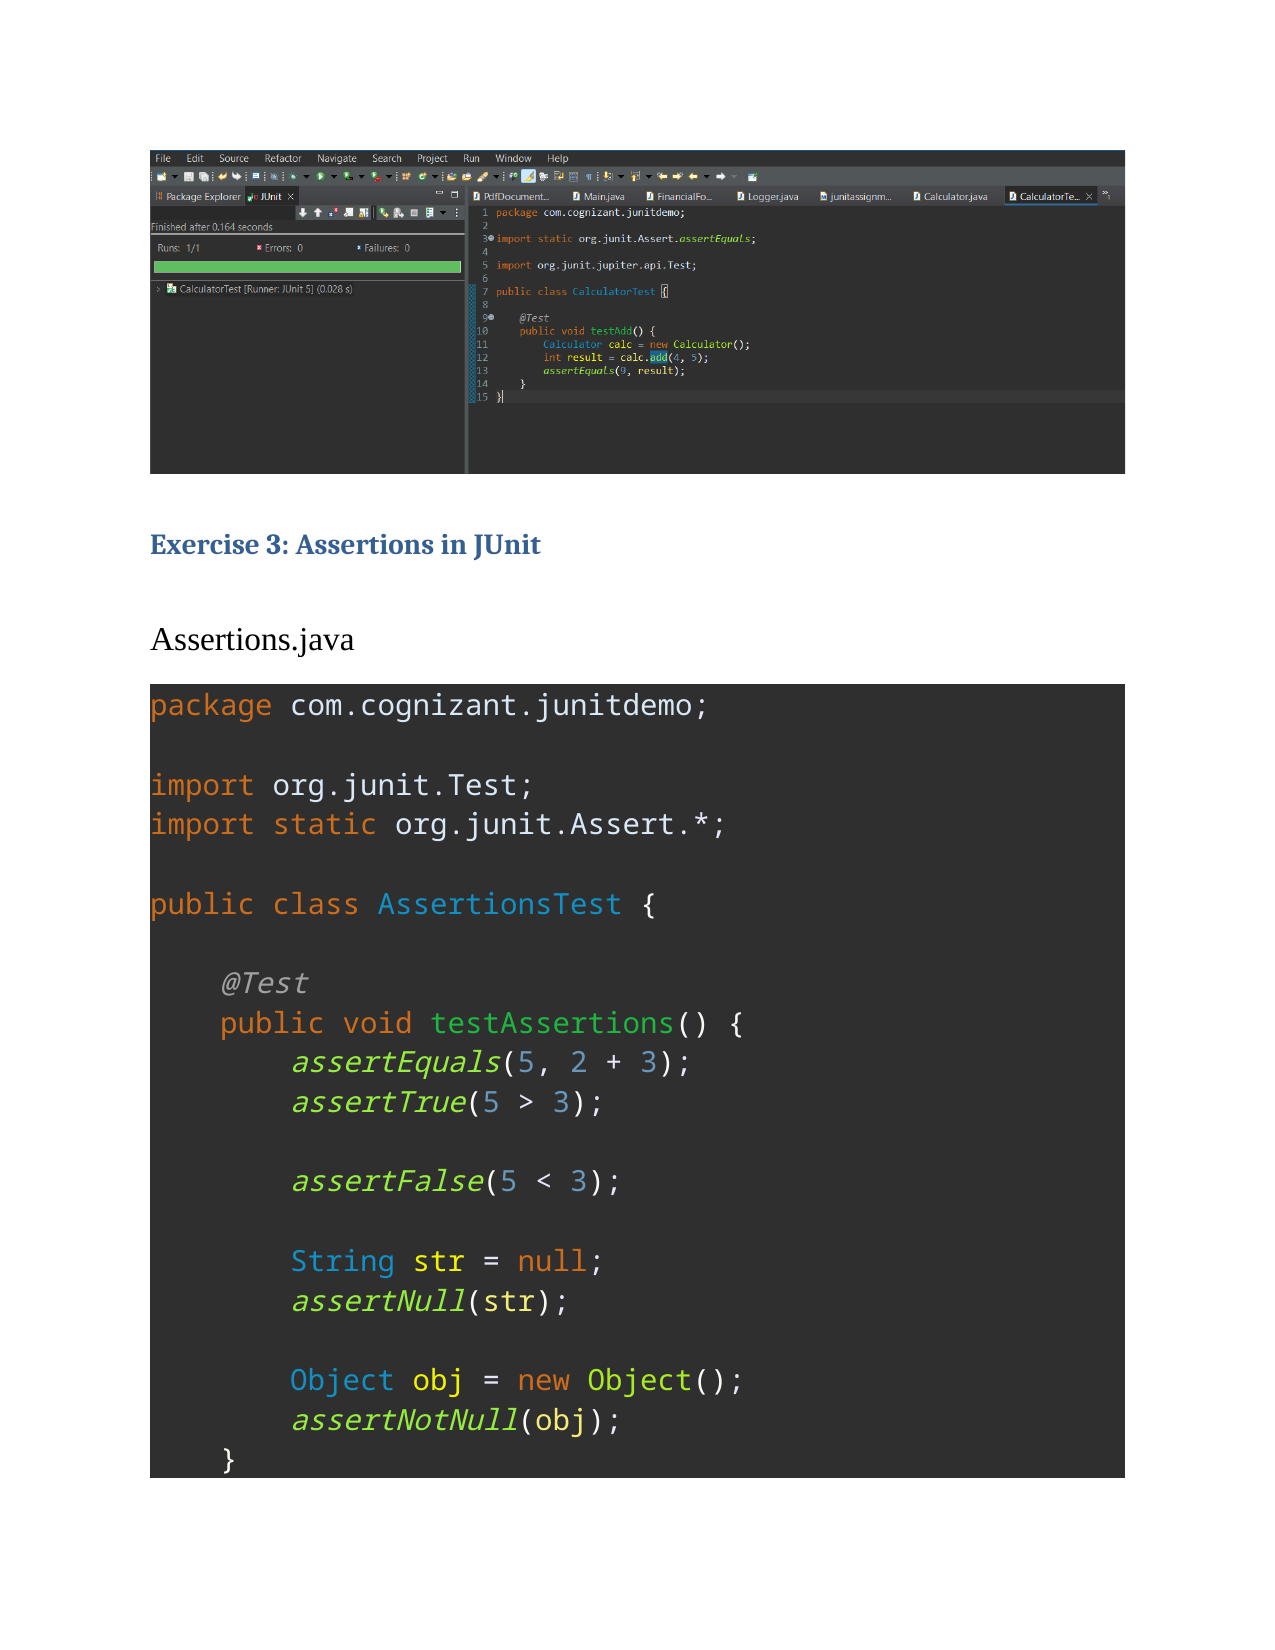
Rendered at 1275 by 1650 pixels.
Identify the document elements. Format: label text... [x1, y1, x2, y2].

text import org.junit.Test; [150, 764, 1125, 803]
text String str = null; [150, 1240, 1125, 1280]
text assertTrue(5 > 3); [150, 1081, 1125, 1121]
text public void testAssertions() { [150, 1002, 1125, 1042]
text assertFalse(5 < 3); [150, 1161, 1125, 1200]
picture [150, 150, 1125, 474]
text assertNull(str); [150, 1280, 1125, 1319]
text public class AssertionsTest { [150, 883, 1125, 923]
text Object obj = new Object(); [150, 1359, 1125, 1399]
text assertEquals(5, 2 + 3); [150, 1042, 1125, 1081]
text import static org.junit.Assert.*; [150, 803, 1125, 843]
text Assertions.java [150, 619, 1125, 658]
text assertNotNull(obj); [150, 1399, 1125, 1438]
text } [150, 1438, 1125, 1478]
subtitle Exercise 3: Assertions in JUnit [150, 528, 1125, 562]
text package com.cognizant.junitdemo; [150, 684, 1125, 724]
text @Test [150, 962, 1125, 1002]
